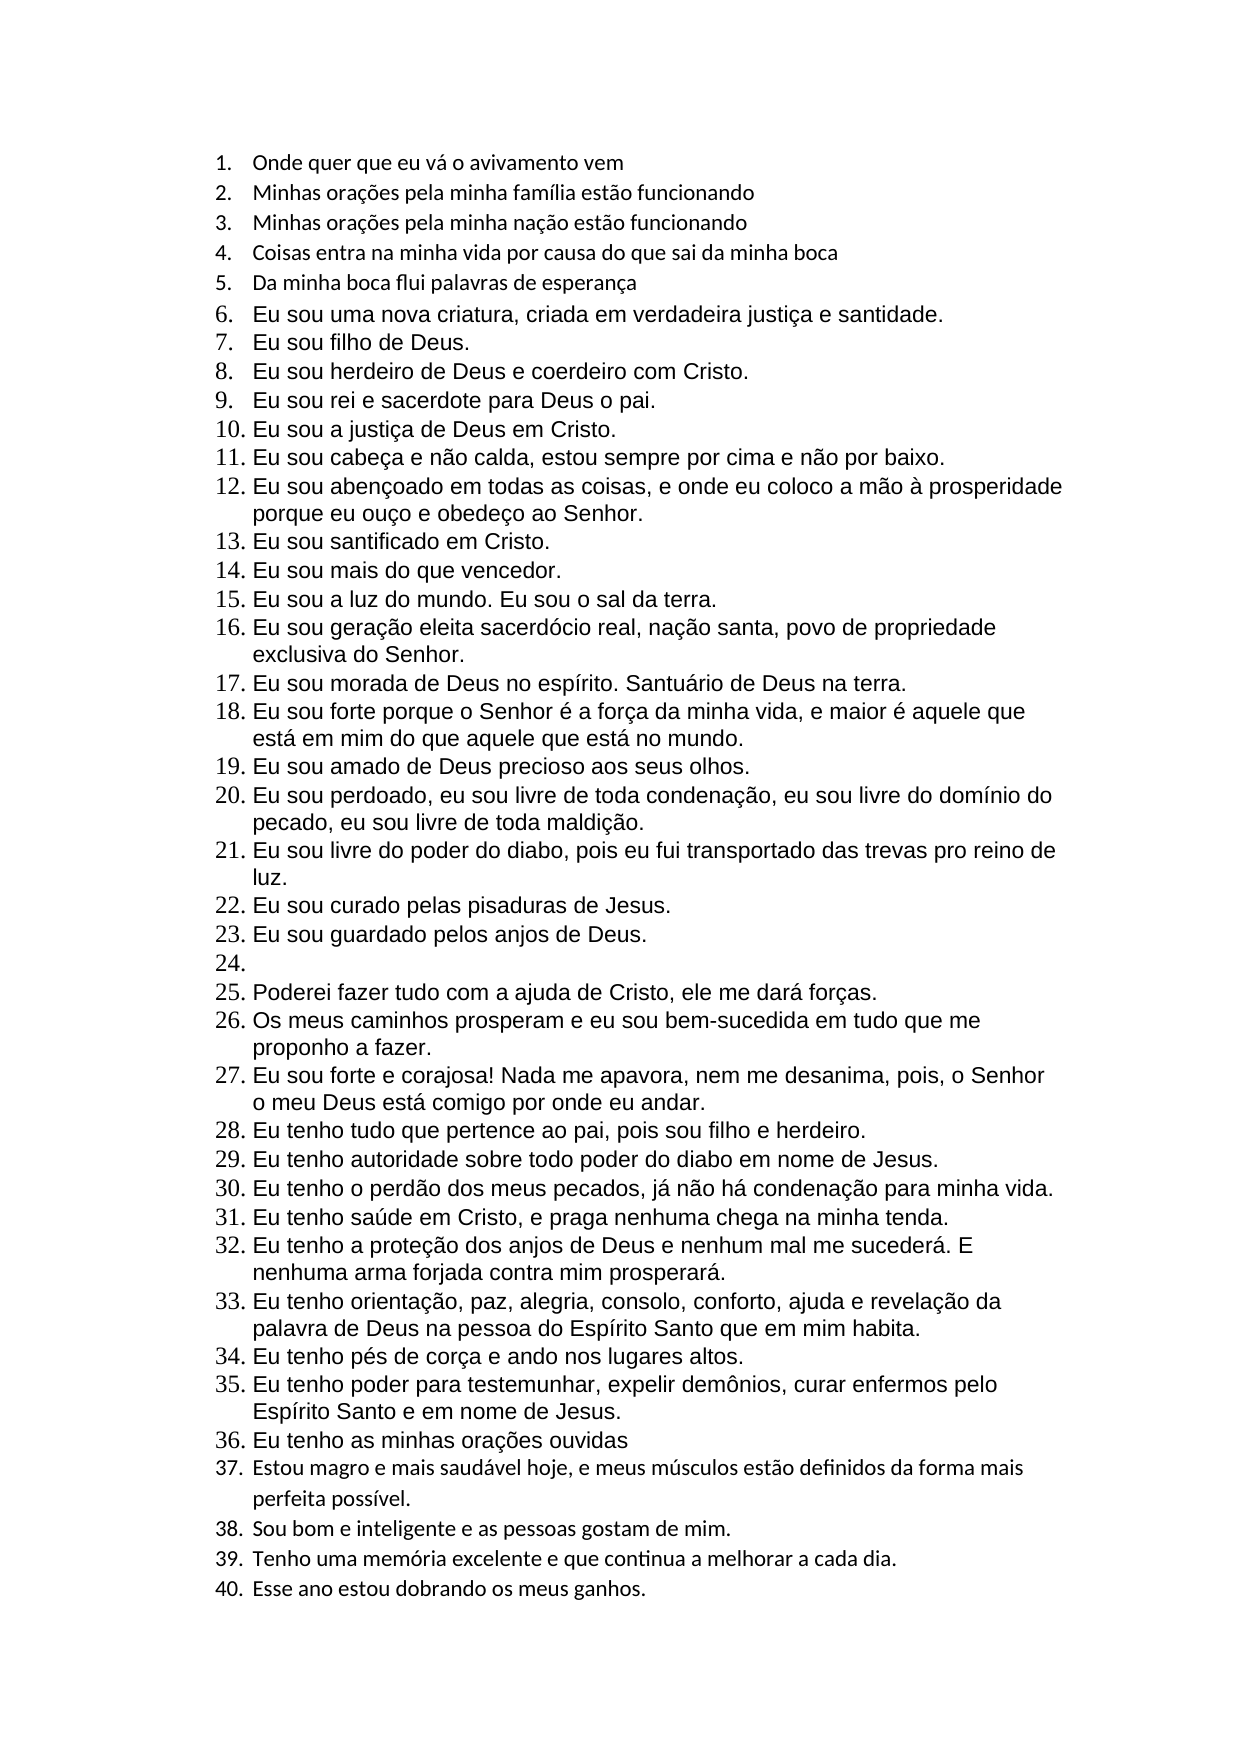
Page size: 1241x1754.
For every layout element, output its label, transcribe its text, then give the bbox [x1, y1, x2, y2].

list Eu sou a luz do mundo. Eu sou o sal da terra. [215, 584, 1063, 612]
list Coisas entra na minha vida por causa do que sai da minha boca [215, 238, 1063, 266]
list Sou bom e inteligente e as pessoas gostam de mim. [215, 1514, 1063, 1542]
list Tenho uma memória excelente e que continua a melhorar a cada dia. [215, 1544, 1063, 1572]
list Eu tenho orientação, paz, alegria, consolo, conforto, ajuda e revelação da palavra de Deus na pessoa do Espírito Santo que em mim habita. [215, 1286, 1063, 1341]
list Eu tenho as minhas orações ouvidas [215, 1425, 1063, 1453]
list Eu sou rei e sacerdote para Deus o pai. [215, 385, 1063, 414]
list Eu sou morada de Deus no espírito. Santuário de Deus na terra. [215, 668, 1063, 696]
list Eu sou filho de Deus. [215, 327, 1063, 356]
list Os meus caminhos prosperam e eu sou bem-sucedida em tudo que me proponho a fazer. [215, 1005, 1063, 1061]
list Eu sou geração eleita sacerdócio real, nação santa, povo de propriedade exclusiva do Senhor. [215, 612, 1063, 668]
list Eu sou santificado em Cristo. [215, 526, 1063, 555]
list Eu sou forte e corajosa! Nada me apavora, nem me desanima, pois, o Senhor o meu Deus está comigo por onde eu andar. [215, 1061, 1063, 1116]
list Eu sou mais do que vencedor. [215, 555, 1063, 584]
list Eu sou abençoado em todas as coisas, e onde eu coloco a mão à prosperidade porque eu ouço e obedeço ao Senhor. [215, 471, 1063, 526]
list Eu sou uma nova criatura, criada em verdadeira justiça e santidade. [215, 299, 1063, 327]
list Eu tenho a proteção dos anjos de Deus e nenhum mal me sucederá. E nenhuma arma forjada contra mim prosperará. [215, 1231, 1063, 1286]
list Eu sou perdoado, eu sou livre de toda condenação, eu sou livre do domínio do pecado, eu sou livre de toda maldição. [215, 780, 1063, 835]
list Estou magro e mais saudável hoje, e meus músculos estão definidos da forma mais perfeita possível. [215, 1453, 1063, 1512]
list Eu tenho pés de corça e ando nos lugares altos. [215, 1341, 1063, 1369]
list Eu sou a justiça de Deus em Cristo. [215, 414, 1063, 442]
list Eu sou forte porque o Senhor é a força da minha vida, e maior é aquele que está em mim do que aquele que está no mundo. [215, 696, 1063, 751]
list Eu sou amado de Deus precioso aos seus olhos. [215, 751, 1063, 780]
list Eu sou cabeça e não calda, estou sempre por cima e não por baixo. [215, 442, 1063, 471]
list Eu tenho autoridade sobre todo poder do diabo em nome de Jesus. [215, 1144, 1063, 1173]
list Eu tenho saúde em Cristo, e praga nenhuma chega na minha tenda. [215, 1202, 1063, 1231]
list Onde quer que eu vá o avivamento vem [215, 148, 1063, 176]
list Da minha boca flui palavras de esperança [215, 268, 1063, 296]
list Minhas orações pela minha família estão funcionando [215, 178, 1063, 206]
list Eu tenho poder para testemunhar, expelir demônios, curar enfermos pelo Espírito Santo e em nome de Jesus. [215, 1369, 1063, 1425]
list Minhas orações pela minha nação estão funcionando [215, 208, 1063, 236]
list Eu tenho o perdão dos meus pecados, já não há condenação para minha vida. [215, 1173, 1063, 1202]
list Eu sou guardado pelos anjos de Deus. [215, 919, 1063, 948]
list Poderei fazer tudo com a ajuda de Cristo, ele me dará forças. [215, 977, 1063, 1005]
list Eu tenho tudo que pertence ao pai, pois sou filho e herdeiro. [215, 1116, 1063, 1144]
list Eu sou livre do poder do diabo, pois eu fui transportado das trevas pro reino de luz. [215, 835, 1063, 890]
list Esse ano estou dobrando os meus ganhos. [215, 1574, 1063, 1602]
list Eu sou herdeiro de Deus e coerdeiro com Cristo. [215, 356, 1063, 385]
list Eu sou curado pelas pisaduras de Jesus. [215, 890, 1063, 919]
